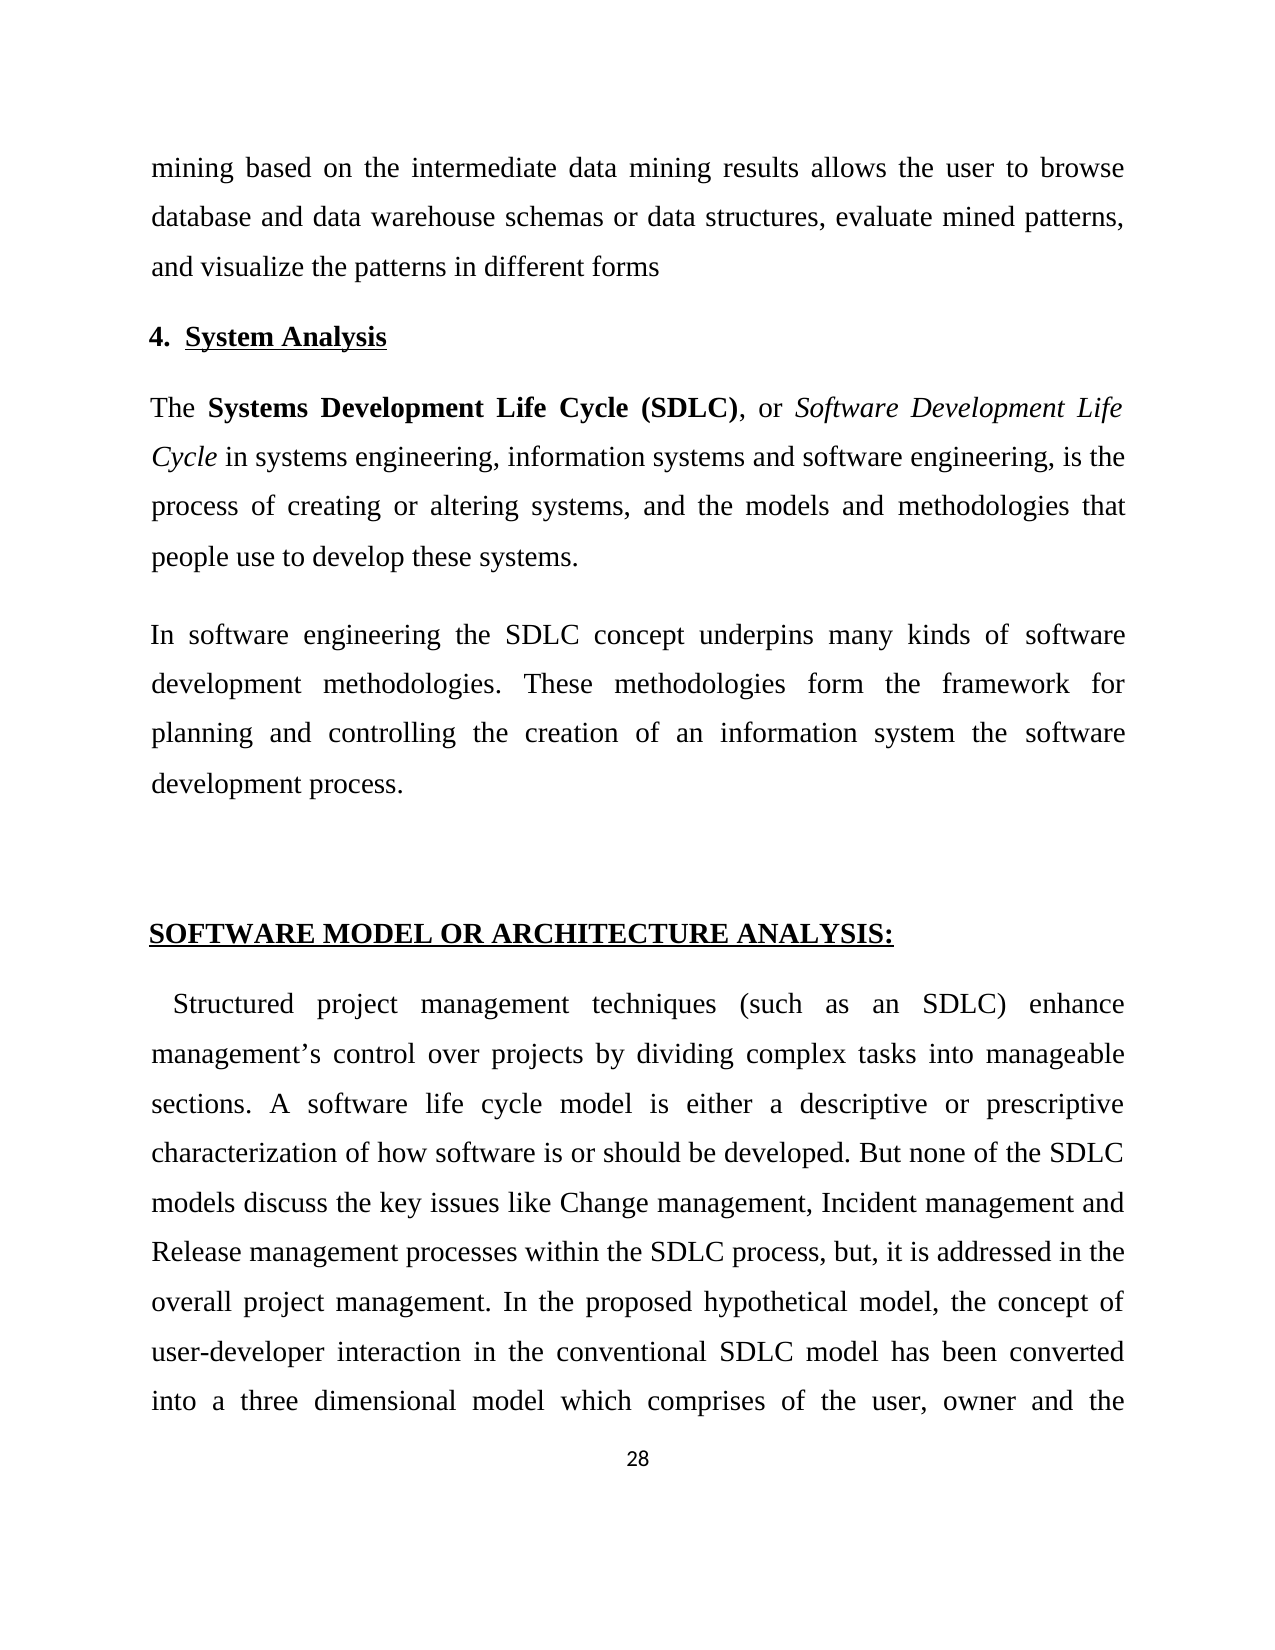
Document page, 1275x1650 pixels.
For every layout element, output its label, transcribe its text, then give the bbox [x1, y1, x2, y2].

subtitle 4. System Analysis [148, 319, 1275, 353]
text SOFTWARE MODEL OR ARCHITECTURE ANALYSIS: [148, 916, 1275, 949]
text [150, 987, 1126, 1417]
text The Systems Development Life Cycle (SDLC), or Software Development Life Cycle in systems engineering, information systems and software engineering, is the process of creating or altering systems, and the models and methodologies that people use to develop these systems. [150, 390, 1126, 573]
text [150, 150, 1126, 283]
text In software engineering the SDLC concept underpins many kinds of software development methodologies. These methodologies form the framework for planning and controlling the creation of an information system the software development process. [150, 617, 1126, 801]
